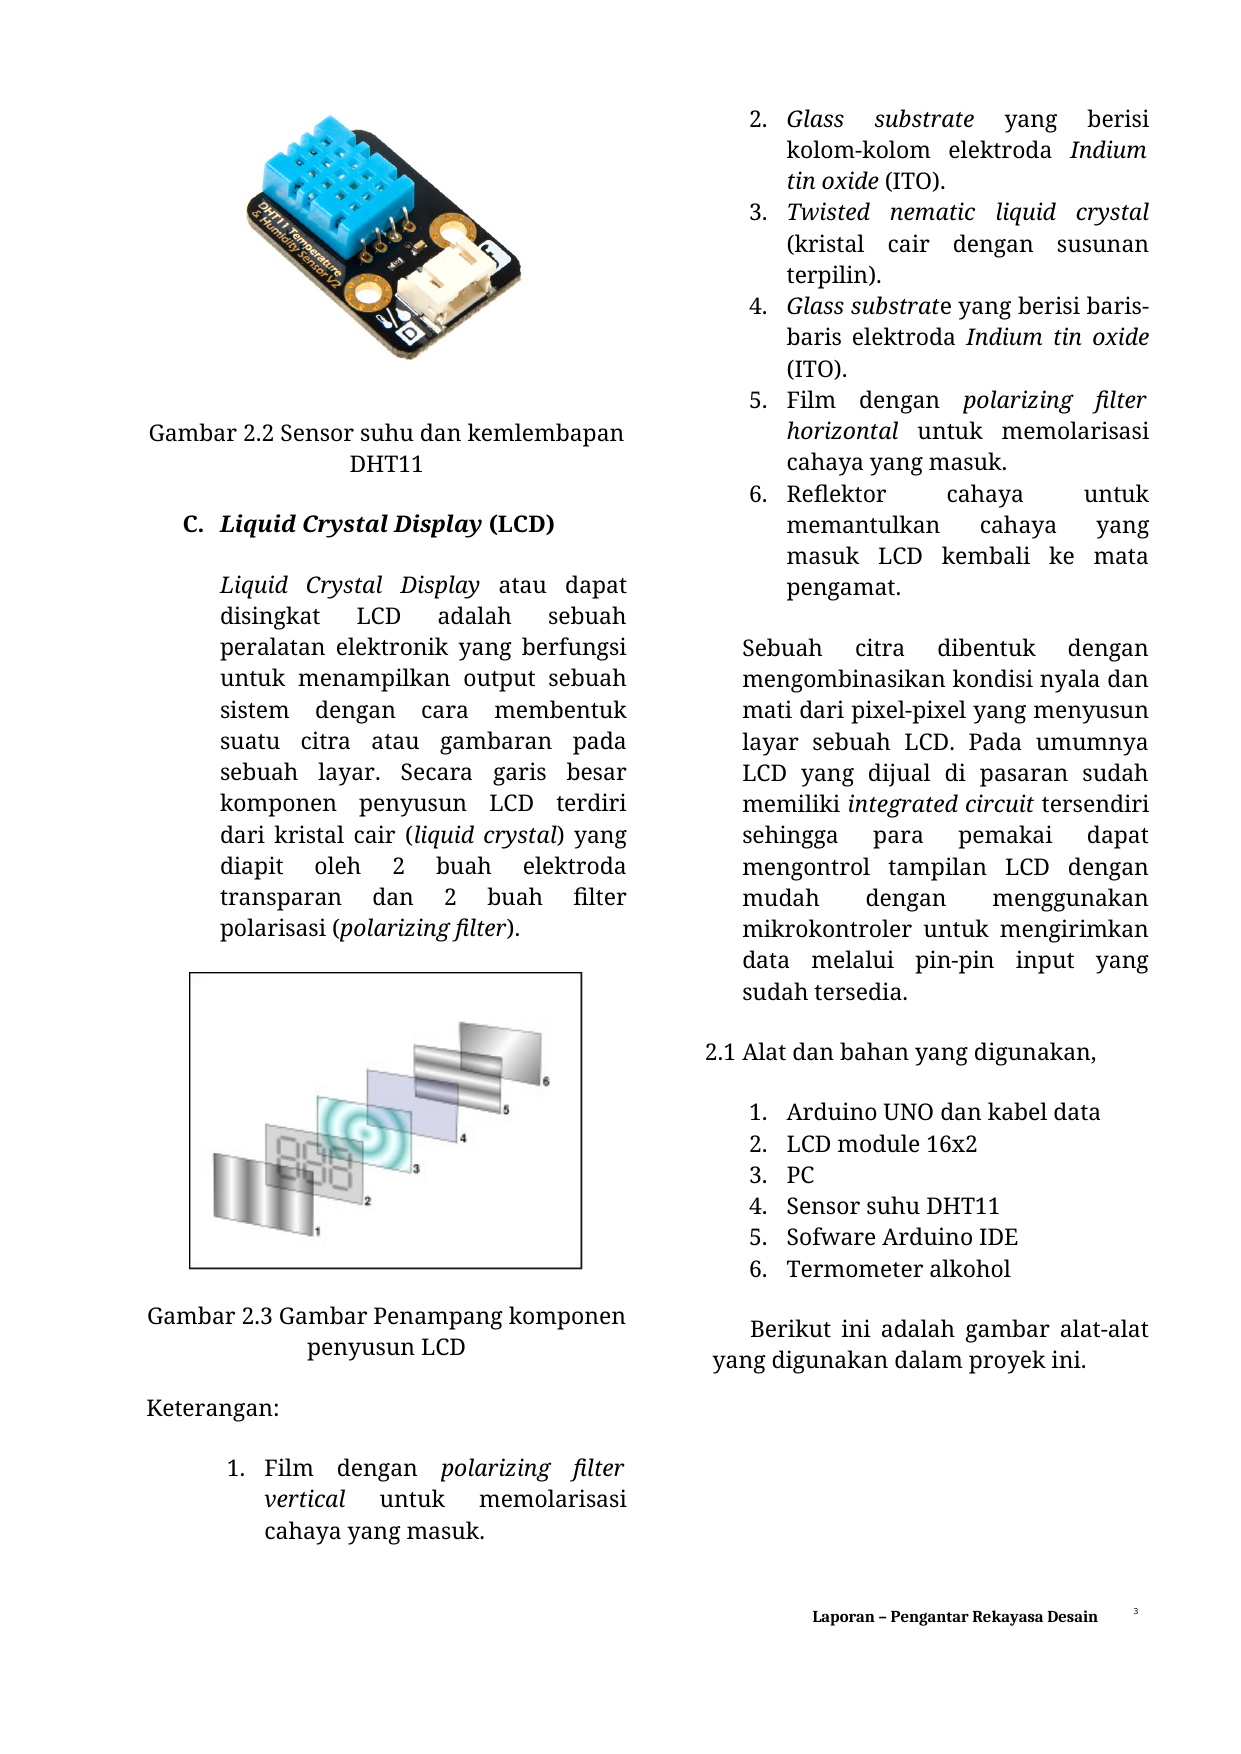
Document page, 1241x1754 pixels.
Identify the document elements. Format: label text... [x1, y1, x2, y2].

list Twisted nematic liquid crystal (kristal cair dengan susunan terpilin). [749, 196, 1149, 290]
text Berikut ini adalah gambar alat-alat yang digunakan dalam proyek ini. [712, 1313, 1149, 1376]
text Gambar 2.2 Sensor suhu dan kemlembapan DHT11 [146, 417, 627, 479]
list Film dengan polarizing filter vertical untuk memolarisasi cahaya yang masuk. [227, 1452, 627, 1546]
picture [189, 972, 584, 1271]
text Keterangan: [146, 1392, 627, 1423]
list Arduino UNO dan kabel data [749, 1096, 1149, 1128]
list Reflektor cahaya untuk memantulkan cahaya yang masuk LCD kembali ke mata pengamat. [749, 478, 1149, 603]
list Film dengan polarizing filter horizontal untuk memolarisasi cahaya yang masuk. [749, 384, 1149, 478]
list Sensor suhu DHT11 [749, 1190, 1149, 1221]
text Liquid Crystal Display atau dapat disingkat LCD adalah sebuah peralatan elektronik yang berfungsi untuk menampilkan output sebuah sistem dengan cara membentuk suatu citra atau gambaran pada sebuah layar. Secara garis besar komponen penyusun LCD terdiri dari kristal cair (liquid crystal) yang diapit oleh 2 buah elektroda transparan dan 2 buah filter polarisasi (polarizing filter). [220, 569, 627, 944]
list Termometer alkohol [749, 1253, 1149, 1284]
text Gambar 2.3 Gambar Penampang komponen penyusun LCD [146, 1300, 627, 1363]
text Sebuah citra dibentuk dengan mengombinasikan kondisi nyala dan mati dari pixel-pixel yang menyusun layar sebuah LCD. Pada umumnya LCD yang dijual di pasaran sudah memiliki integrated circuit tersendiri sehingga para pemakai dapat mengontrol tampilan LCD dengan mudah dengan menggunakan mikrokontroler untuk mengirimkan data melalui pin-pin input yang sudah tersedia. [742, 632, 1149, 1007]
list LCD module 16x2 [749, 1128, 1149, 1159]
list Alat dan bahan yang digunakan, [704, 1036, 1149, 1067]
list Sofware Arduino IDE [749, 1221, 1149, 1253]
list PC [749, 1159, 1149, 1190]
list Glass substrate yang berisi kolom-kolom elektroda Indium tin oxide (ITO). [749, 103, 1149, 196]
list Liquid Crystal Display (LCD) [182, 508, 627, 539]
list Glass substrate yang berisi baris-baris elektroda Indium tin oxide (ITO). [749, 290, 1149, 384]
picture [187, 102, 586, 388]
